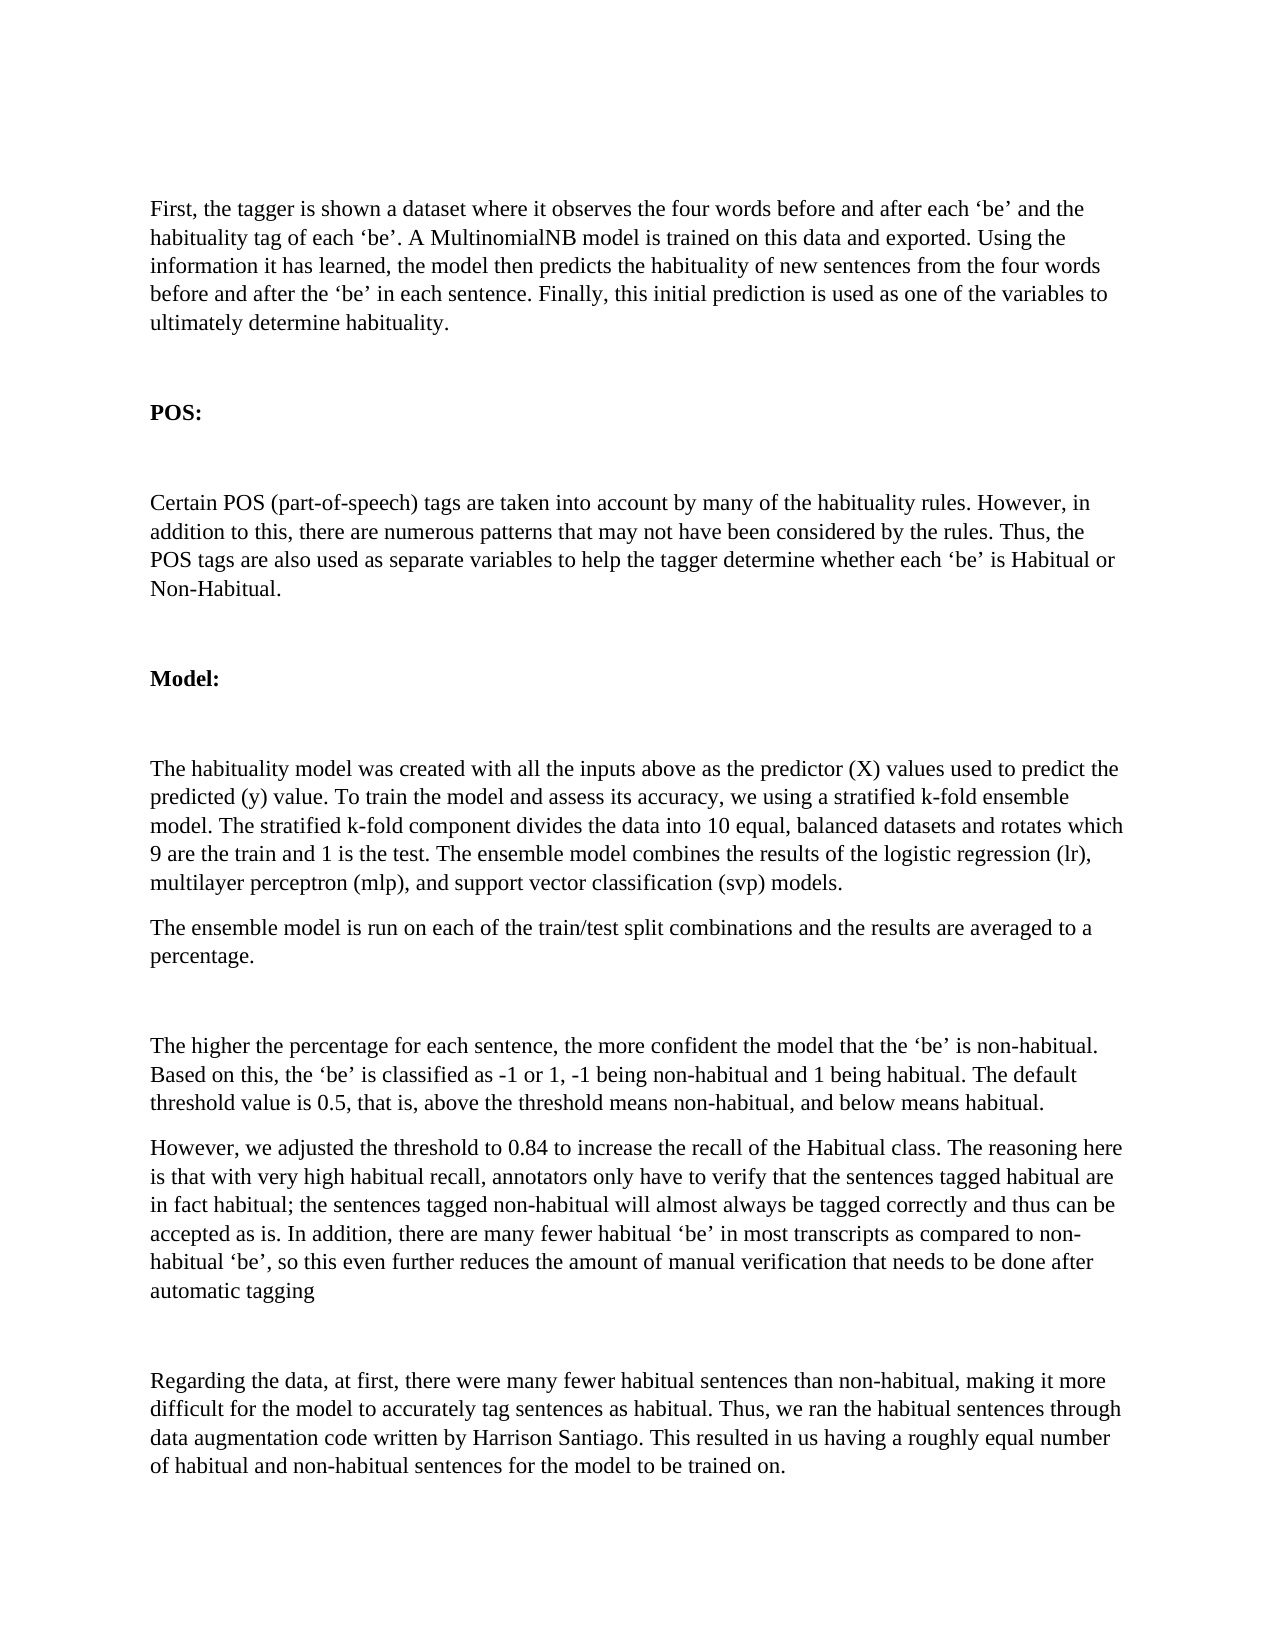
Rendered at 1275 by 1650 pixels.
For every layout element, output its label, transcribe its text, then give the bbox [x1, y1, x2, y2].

text Regarding the data, at first, there were many fewer habitual sentences than non-habitual, making it more difficult for the model to accurately tag sentences as habitual. Thus, we ran the habitual sentences through data augmentation code written by Harrison Santiago. This resulted in us having a roughly equal number of habitual and non-habitual sentences for the model to be trained on. [150, 1367, 1125, 1478]
text However, we adjusted the threshold to 0.84 to increase the recall of the Habitual class. The reasoning here is that with very high habitual recall, annotators only have to verify that the sentences tagged habitual are in fact habitual; the sentences tagged non-habitual will almost always be tagged correctly and thus can be accepted as is. In addition, there are many fewer habitual ‘be’ in most transcripts as compared to non-habitual ‘be’, so this even further reduces the amount of manual verification that needs to be done after automatic tagging [150, 1134, 1125, 1303]
text POS: [150, 399, 1125, 425]
text Certain POS (part-of-speech) tags are taken into account by many of the habituality rules. However, in addition to this, there are numerous patterns that may not have been considered by the rules. Thus, the POS tags are also used as separate variables to help the tagger determine whether each ‘be’ is Habitual or Non-Habitual. [150, 489, 1125, 601]
text Model: [150, 665, 1125, 691]
text The ensemble model is run on each of the train/test split combinations and the results are averaged to a percentage. [150, 914, 1125, 969]
text First, the tagger is shown a dataset where it observes the four words before and after each ‘be’ and the habituality tag of each ‘be’. A MultinomialNB model is trained on this data and exported. Using the information it has learned, the model then predicts the habituality of new sentences from the four words before and after the ‘be’ in each sentence. Finally, this initial prediction is used as one of the variables to ultimately determine habituality. [150, 195, 1125, 335]
text The habituality model was created with all the inputs above as the predictor (X) values used to predict the predicted (y) value. To train the model and assess its accuracy, we using a stratified k-fold ensemble model. The stratified k-fold component divides the data into 10 equal, balanced datasets and rotates which 9 are the train and 1 is the test. The ensemble model combines the results of the logistic regression (lr), multilayer perceptron (mlp), and support vector classification (svp) models. [150, 755, 1125, 895]
text The higher the percentage for each sentence, the more confident the model that the ‘be’ is non-habitual. Based on this, the ‘be’ is classified as -1 or 1, -1 being non-habitual and 1 being habitual. The default threshold value is 0.5, that is, above the threshold means non-habitual, and below means habitual. [150, 1032, 1125, 1116]
